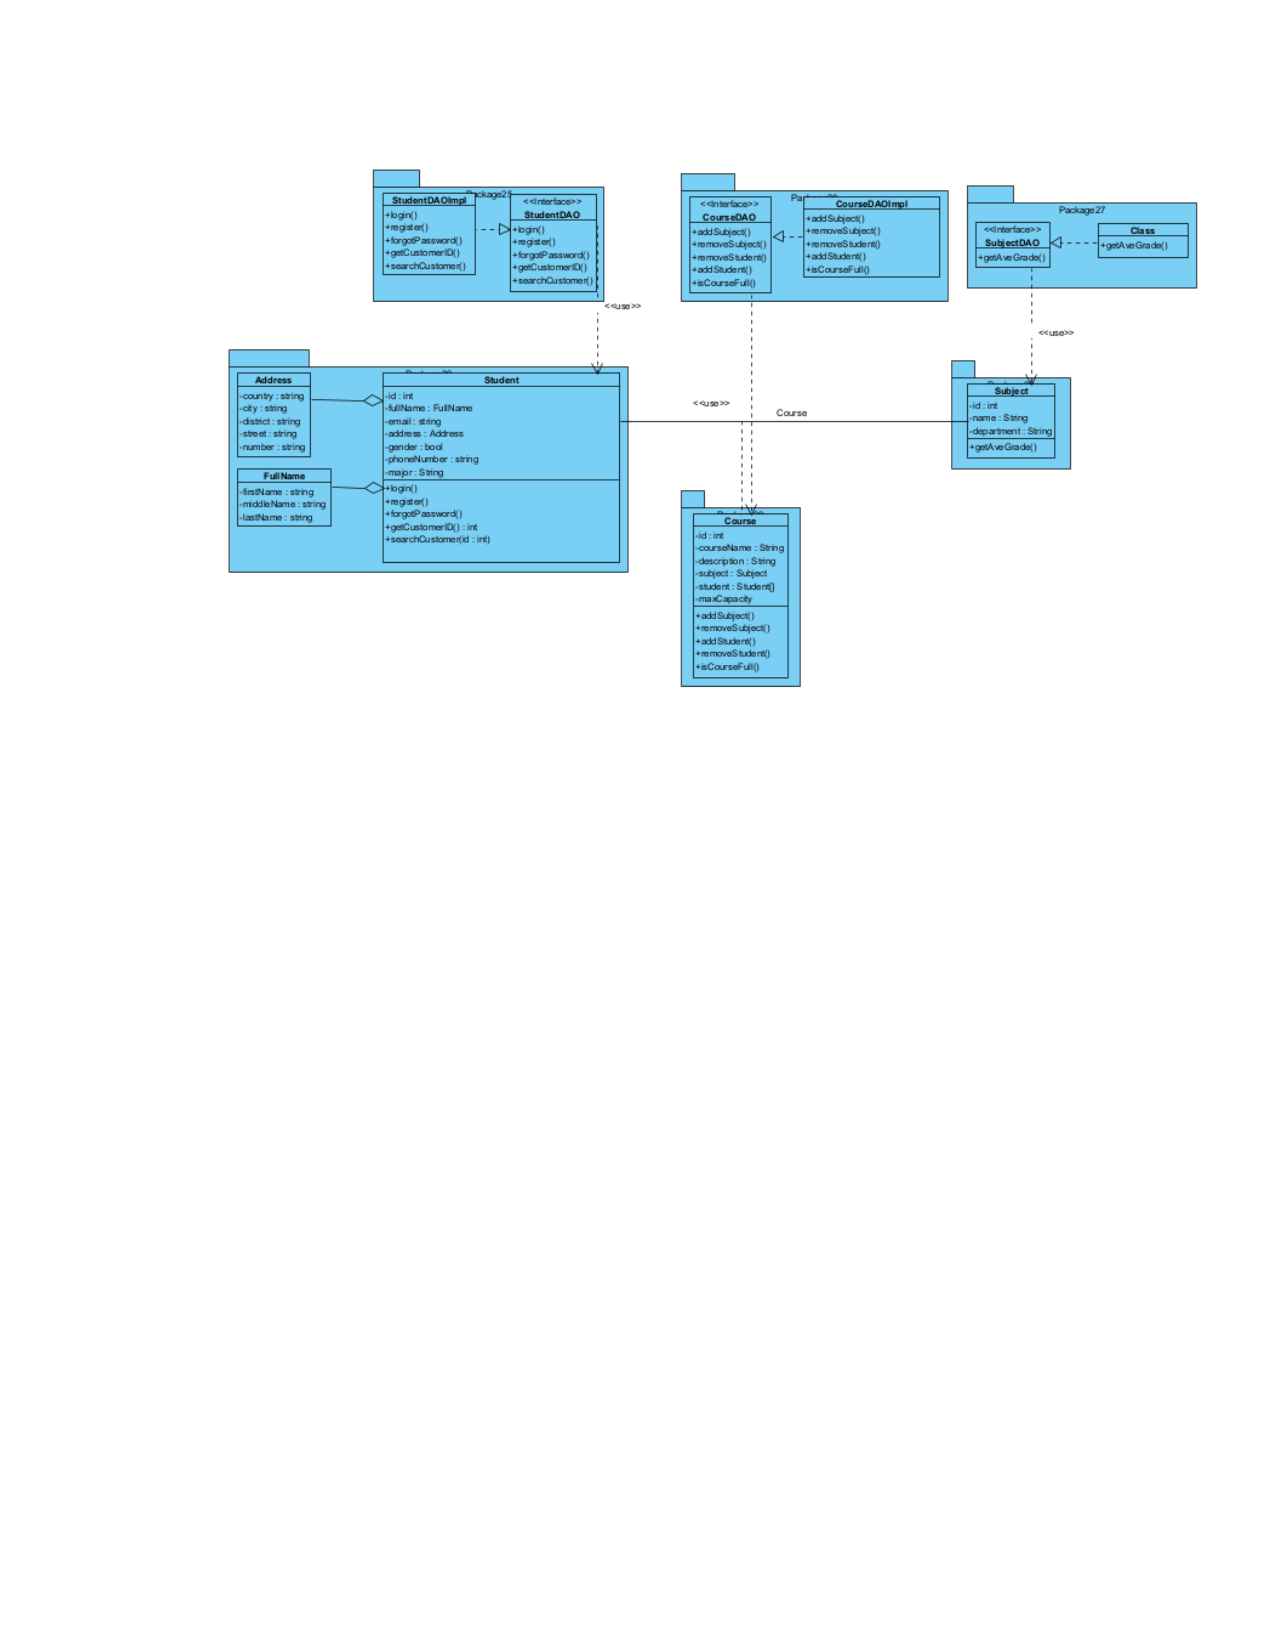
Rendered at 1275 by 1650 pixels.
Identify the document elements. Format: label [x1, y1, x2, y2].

picture [225, 150, 1200, 698]
